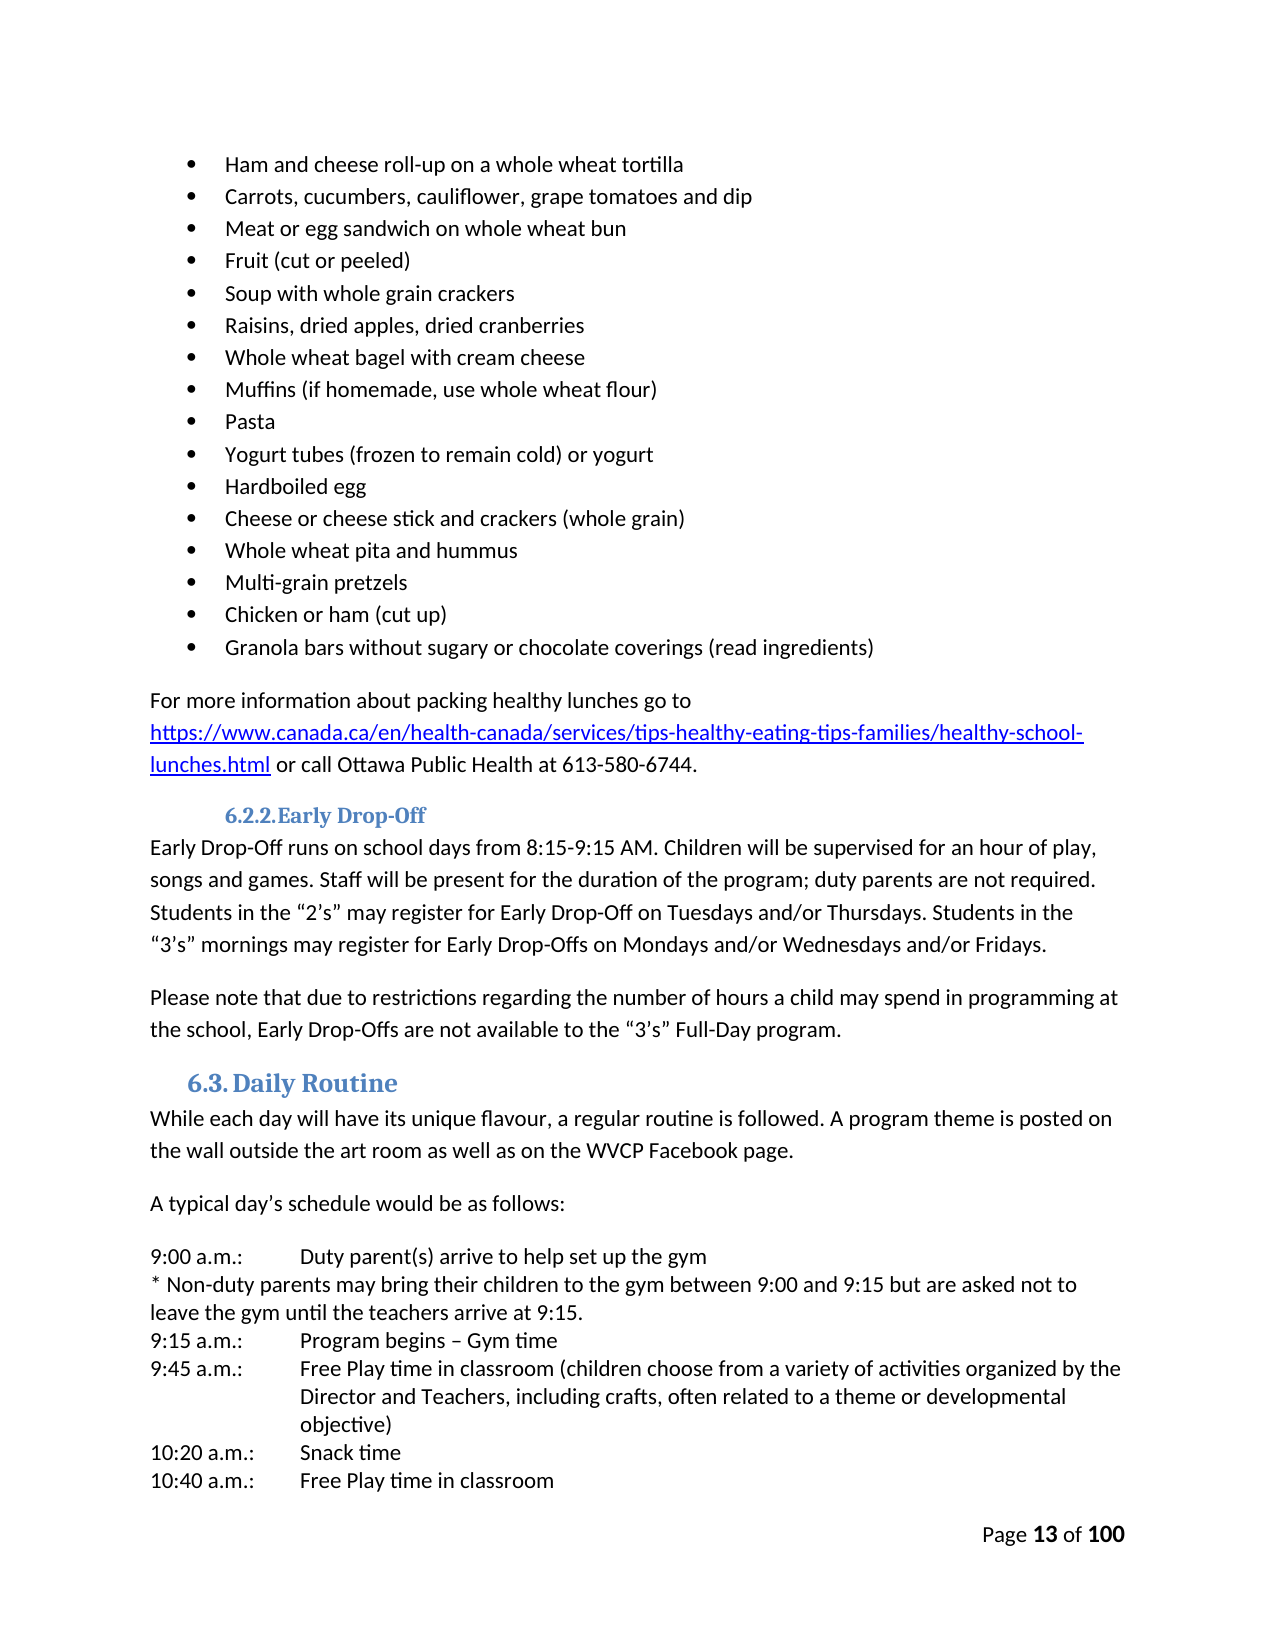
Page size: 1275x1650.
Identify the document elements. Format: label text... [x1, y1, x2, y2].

text For more information about packing healthy lunches go to https://www.canada.ca/en/health-canada/services/tips-healthy-eating-tips-families/healthy-school-lunches.html or call Ottawa Public Health at 613-580-6744. [150, 686, 1125, 778]
text 10:40 a.m.: Free Play time in classroom [150, 1466, 1125, 1494]
list Cheese or cheese stick and crackers (whole grain) [187, 504, 1125, 532]
list Yogurt tubes (frozen to remain cold) or yogurt [187, 440, 1125, 468]
list Granola bars without sugary or chocolate coverings (read ingredients) [187, 633, 1125, 661]
list Carrots, cucumbers, cauliflower, grape tomatoes and dip [187, 182, 1125, 210]
text objective) [225, 1410, 1125, 1438]
list Whole wheat bagel with cream cheese [187, 343, 1125, 371]
list Soup with whole grain crackers [187, 279, 1125, 307]
list Pasta [187, 407, 1125, 436]
text A typical day’s schedule would be as follows: [150, 1189, 1125, 1217]
subtitle Daily Routine [187, 1068, 1125, 1099]
text * Non-duty parents may bring their children to the gym between 9:00 and 9:15 but are asked not to leave the gym until the teachers arrive at 9:15. [150, 1270, 1125, 1326]
list Whole wheat pita and hummus [187, 536, 1125, 564]
text Please note that due to restrictions regarding the number of hours a child may spend in programming at the school, Early Drop-Offs are not available to the “3’s” Full-Day program. [150, 983, 1125, 1043]
text 9:15 a.m.: Program begins – Gym time [150, 1326, 1125, 1354]
list Multi-grain pretzels [187, 568, 1125, 596]
list Meat or egg sandwich on whole wheat bun [187, 214, 1125, 242]
list Chicken or ham (cut up) [187, 601, 1125, 629]
list Fruit (cut or peeled) [187, 247, 1125, 274]
text 9:00 a.m.: Duty parent(s) arrive to help set up the gym [150, 1242, 1125, 1270]
list Raisins, dried apples, dried cranberries [187, 311, 1125, 339]
text 10:20 a.m.: Snack time [150, 1438, 1125, 1466]
subtitle Early Drop-Off [225, 803, 1125, 829]
text 9:45 a.m.: Free Play time in classroom (children choose from a variety of activities organized by the [150, 1354, 1125, 1382]
text Early Drop-Off runs on school days from 8:15-9:15 AM. Children will be supervised for an hour of play, songs and games. Staff will be present for the duration of the program; duty parents are not required. Students in the “2’s” may register for Early Drop-Off on Tuesdays and/or Thursdays. Students in the “3’s” mornings may register for Early Drop-Offs on Mondays and/or Wednesdays and/or Fridays. [150, 833, 1125, 958]
list Muffins (if homemade, use whole wheat flour) [187, 375, 1125, 403]
list Ham and cheese roll-up on a whole wheat tortilla [187, 150, 1125, 178]
text Director and Teachers, including crafts, often related to a theme or developmental [225, 1382, 1125, 1410]
list Hardboiled egg [187, 472, 1125, 500]
text While each day will have its unique flavour, a regular routine is followed. A program theme is posted on the wall outside the art room as well as on the WVCP Facebook page. [150, 1104, 1125, 1164]
